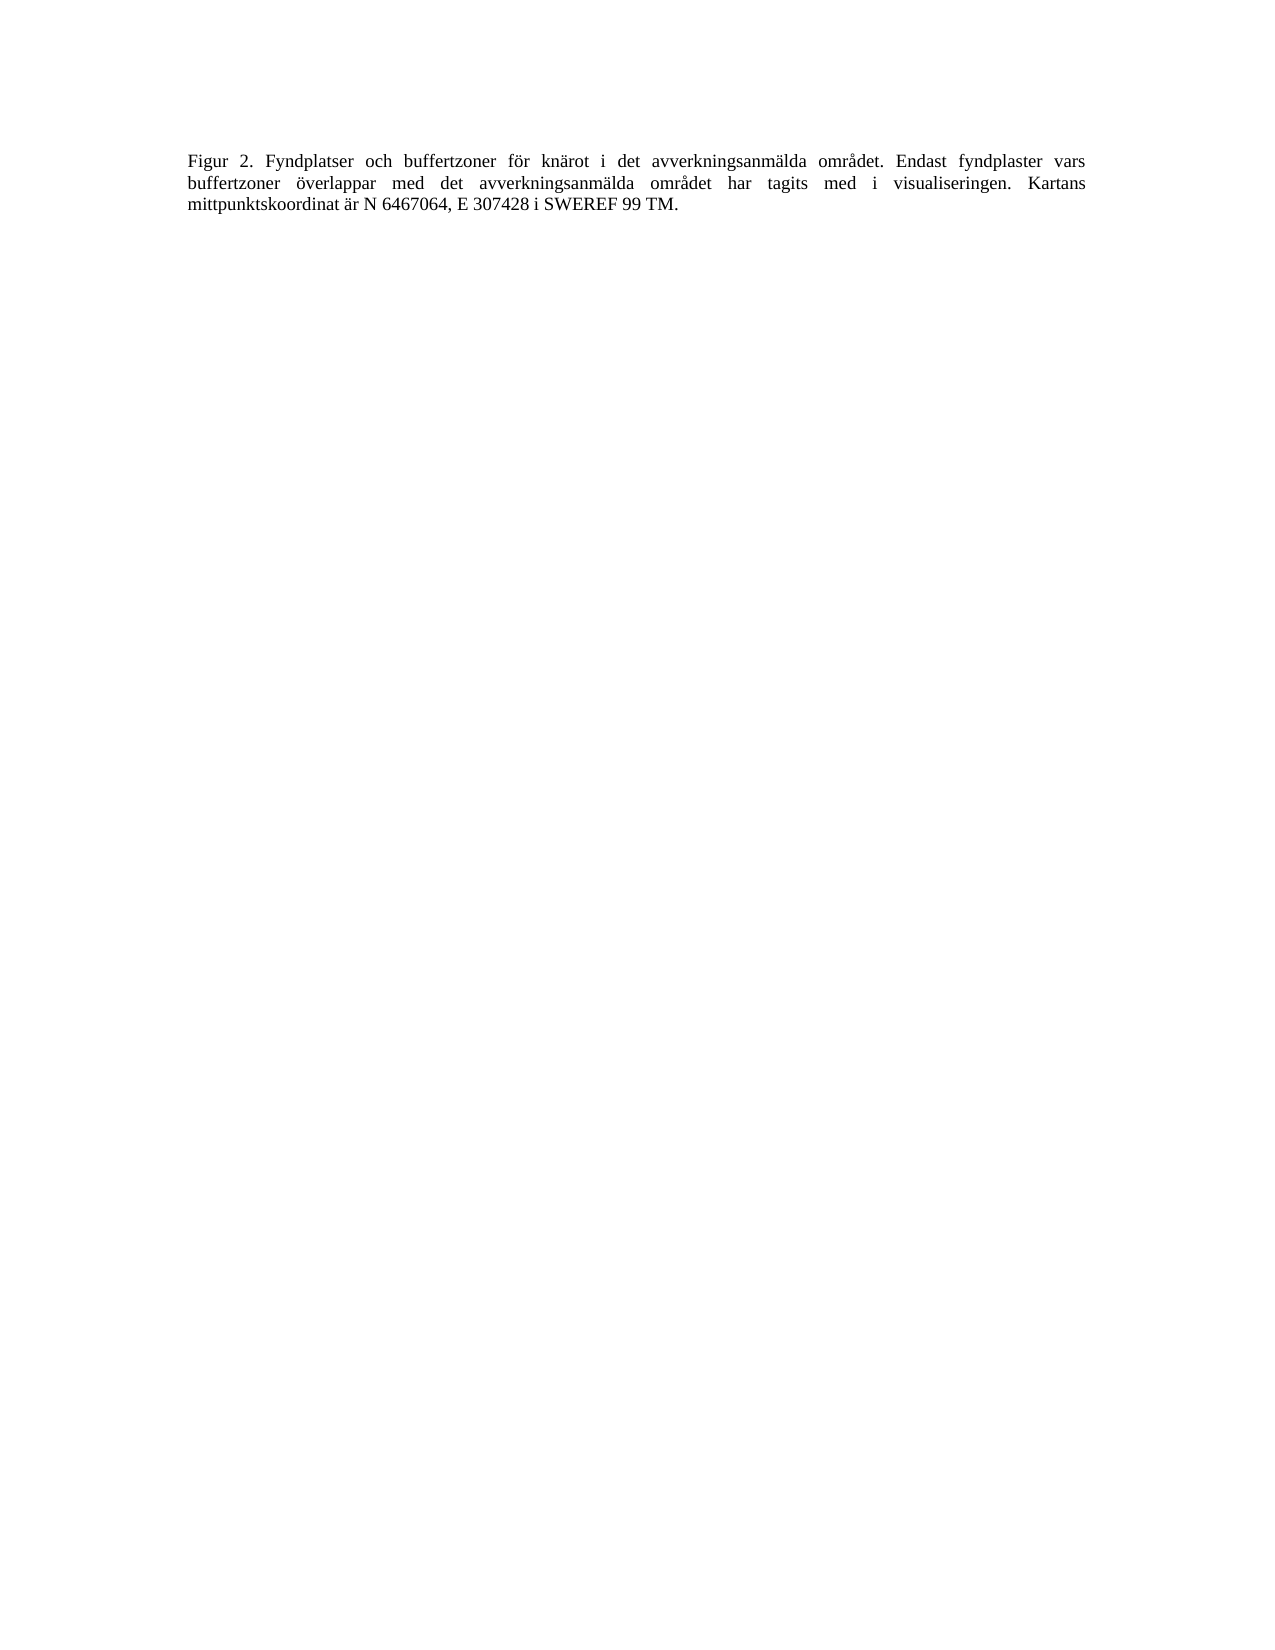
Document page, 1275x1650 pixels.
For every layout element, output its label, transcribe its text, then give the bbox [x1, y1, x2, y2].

text Figur 2. Fyndplatser och buffertzoner för knärot i det avverkningsanmälda området. Endast fyndplaster vars buffertzoner överlappar med det avverkningsanmälda området har tagits med i visualiseringen. Kartans mittpunktskoordinat är N 6467064, E 307428 i SWEREF 99 TM. [187, 150, 1087, 215]
